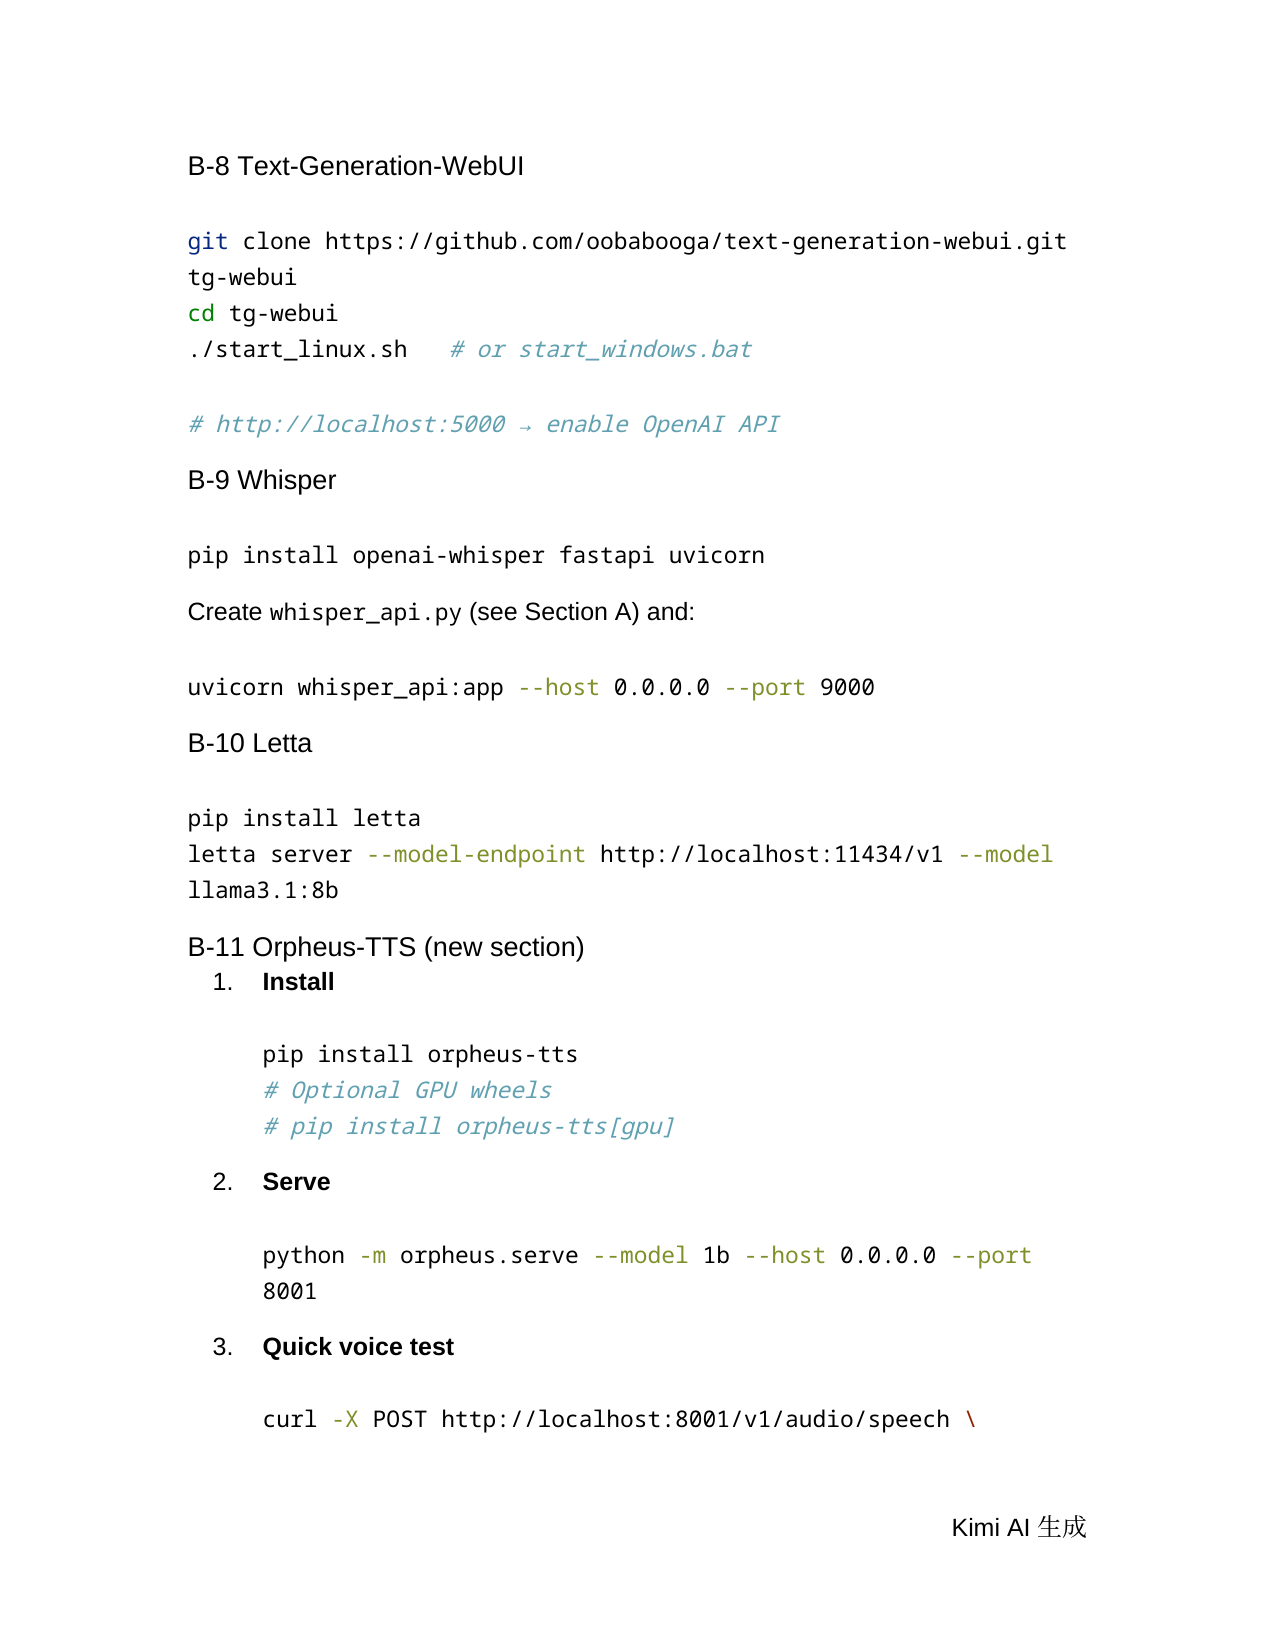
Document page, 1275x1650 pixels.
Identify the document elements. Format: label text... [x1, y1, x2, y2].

subtitle B-11 Orpheus-TTS (new section) [187, 931, 1087, 962]
subtitle B-9 Whisper [187, 464, 1087, 496]
list pip install orpheus-tts # Optional GPU wheels # pip install orpheus-tts[gpu] [212, 999, 1087, 1141]
text pip install openai-whisper fastapi uvicorn [187, 500, 1087, 570]
subtitle B-10 Letta [187, 727, 1087, 758]
list Quick voice test [212, 1331, 1087, 1360]
list Serve [212, 1167, 1087, 1196]
list python -m orpheus.serve --model 1b --host 0.0.0.0 --port 8001 [212, 1200, 1087, 1306]
list Install [212, 967, 1087, 995]
text pip install letta letta server --model-endpoint http://localhost:11434/v1 --model llama3.1:8b [187, 763, 1087, 905]
text Create whisper_api.py (see Section A) and: [187, 596, 1087, 627]
text git clone https://github.com/oobabooga/text-generation-webui.git tg-webui cd tg-webui ./start_linux.sh # or start_windows.bat # http://localhost:5000 → enable OpenAI API [187, 186, 1087, 439]
subtitle B-8 Text-Generation-WebUI [187, 150, 1087, 181]
text uvicorn whisper_api:app --host 0.0.0.0 --port 9000 [187, 632, 1087, 702]
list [212, 1364, 1087, 1474]
